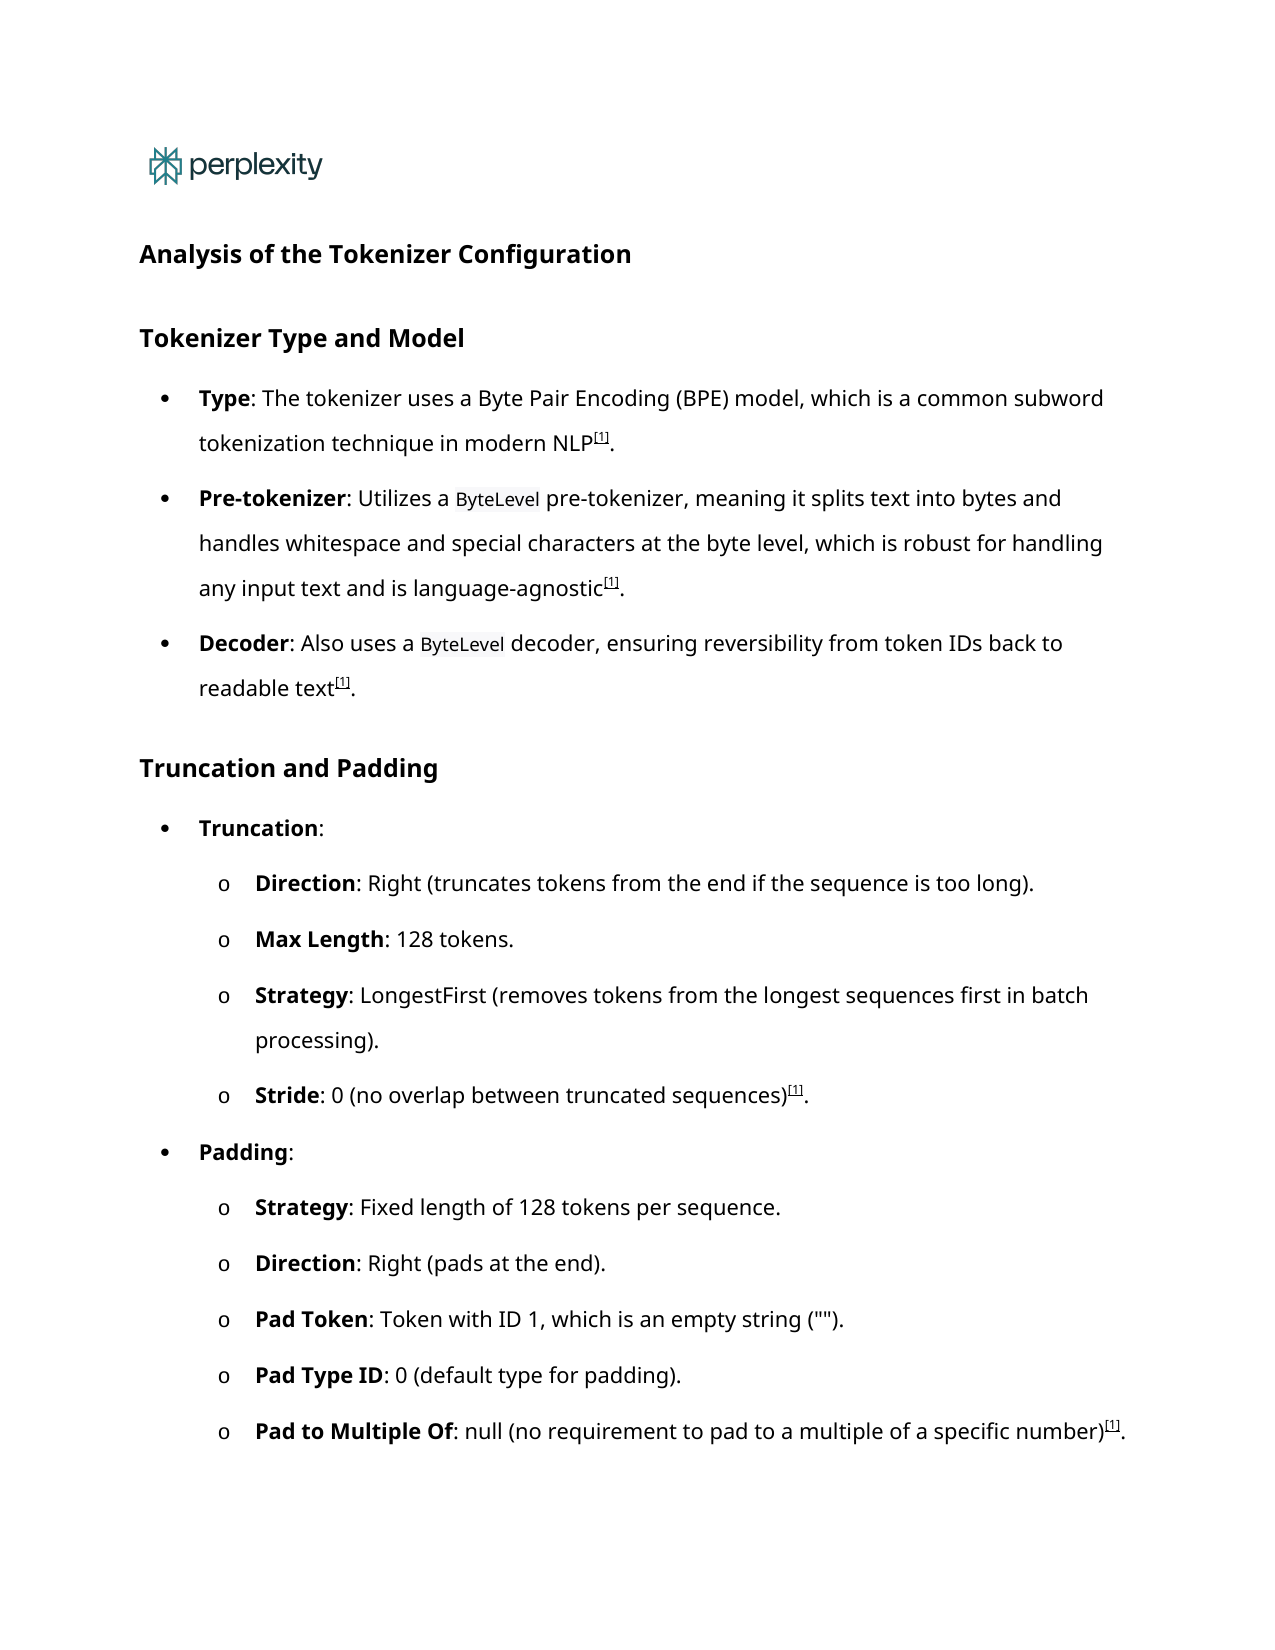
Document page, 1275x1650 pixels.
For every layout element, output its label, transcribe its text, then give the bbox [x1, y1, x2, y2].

text Analysis of the Tokenizer Configuration [139, 237, 1133, 271]
text Tokenizer Type and Model [139, 321, 1133, 355]
list Stride: 0 (no overlap between truncated sequences)[1]. [217, 1081, 1133, 1111]
list Strategy: LongestFirst (removes tokens from the longest sequences first in batch processing). [217, 980, 1133, 1055]
text Truncation and Padding [139, 751, 1133, 784]
list Pad Type ID: 0 (default type for padding). [217, 1360, 1133, 1390]
list Truncation: [161, 812, 1133, 842]
list Decoder: Also uses a ByteLevel decoder, ensuring reversibility from token IDs back to readable text[1]. [161, 628, 1133, 703]
list Max Length: 128 tokens. [217, 924, 1133, 954]
list Type: The tokenizer uses a Byte Pair Encoding (BPE) model, which is a common subword tokenization technique in modern NLP[1]. [161, 383, 1133, 457]
list Direction: Right (truncates tokens from the end if the sequence is too long). [217, 868, 1133, 898]
list Pre-tokenizer: Utilizes a ByteLevel pre-tokenizer, meaning it splits text into bytes and handles whitespace and special characters at the byte level, which is robust for handling any input text and is language-agnostic[1]. [161, 483, 1133, 602]
list Pad to Multiple Of: null (no requirement to pad to a multiple of a specific number)[1]. [217, 1416, 1133, 1446]
picture [142, 142, 330, 190]
list Padding: [161, 1136, 1133, 1166]
list Direction: Right (pads at the end). [217, 1248, 1133, 1278]
list Pad Token: Token with ID 1, which is an empty string (""). [217, 1304, 1133, 1334]
list Strategy: Fixed length of 128 tokens per sequence. [217, 1192, 1133, 1222]
